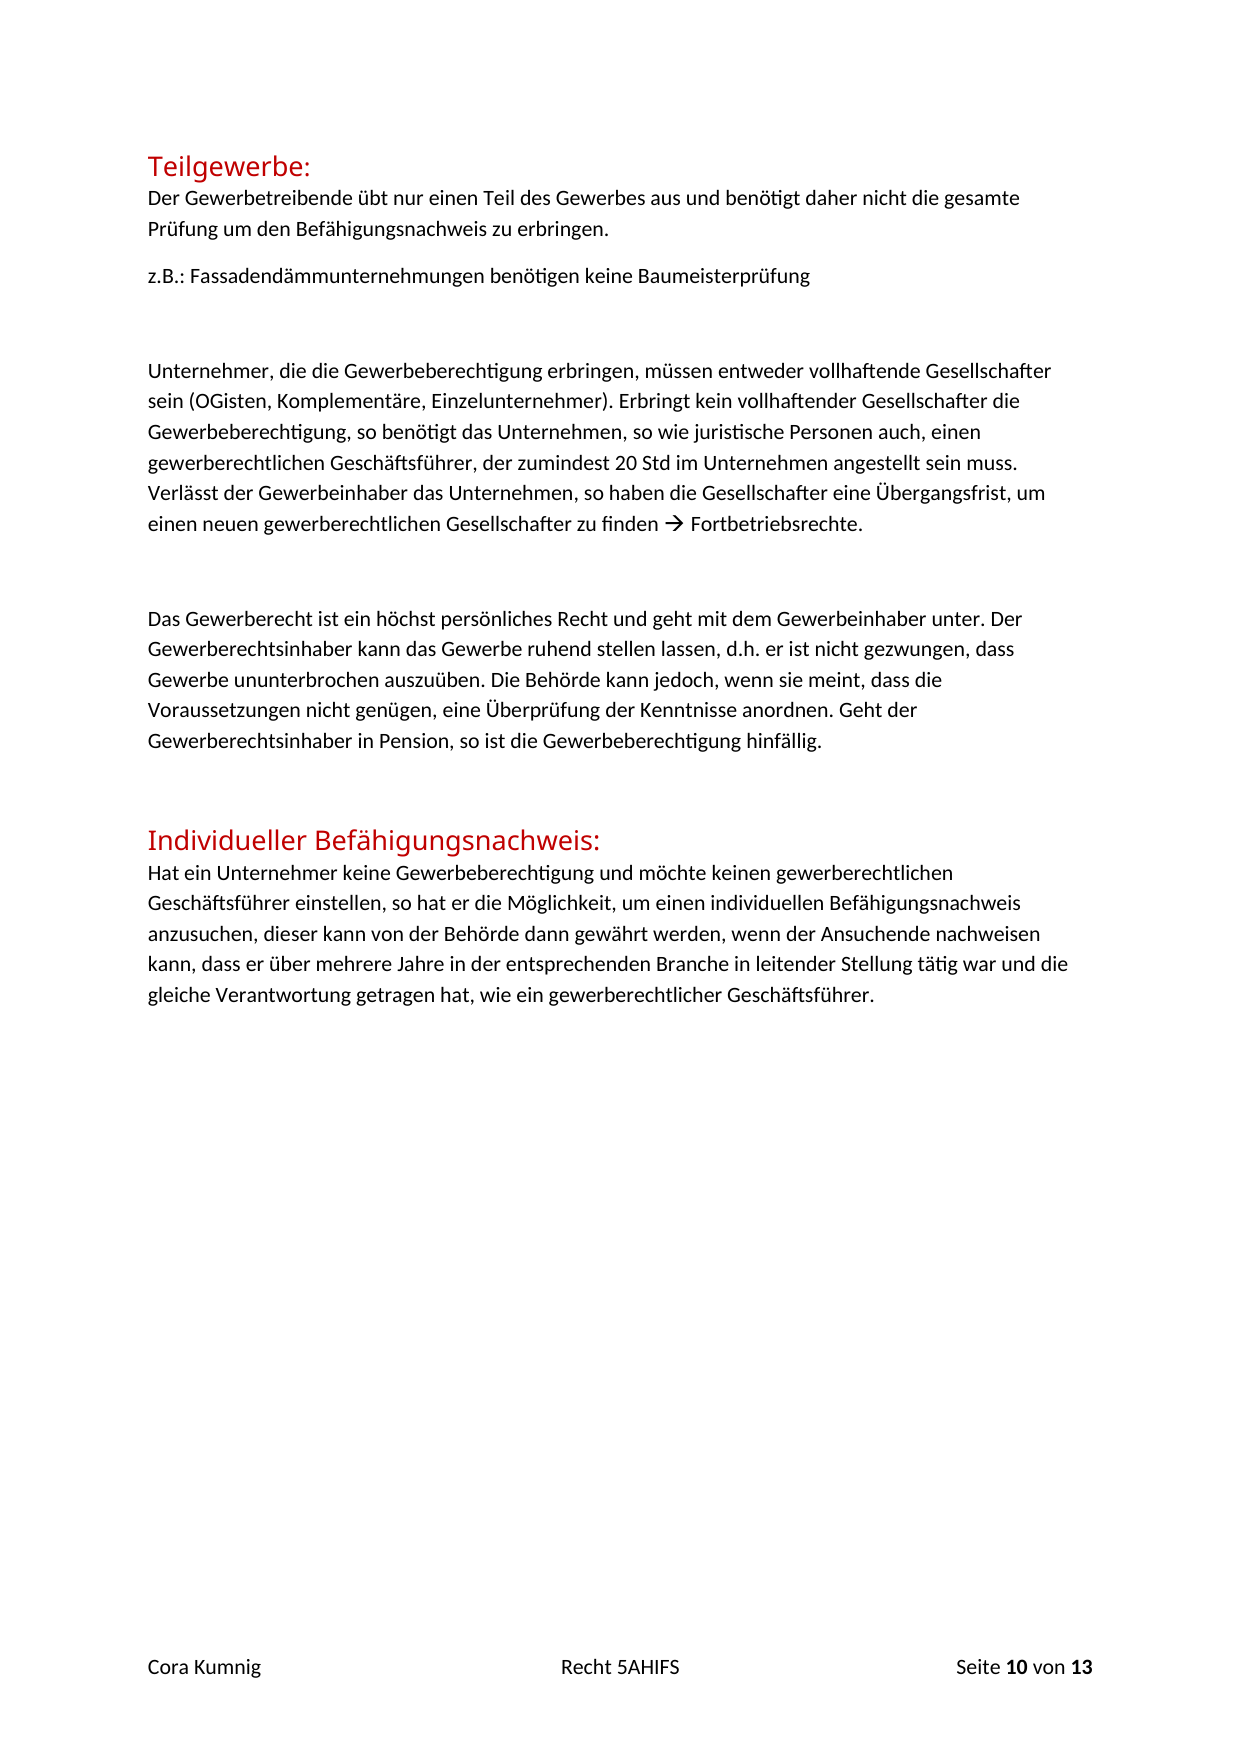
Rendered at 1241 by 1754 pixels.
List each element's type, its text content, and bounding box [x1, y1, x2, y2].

text Hat ein Unternehmer keine Gewerbeberechtigung und möchte keinen gewerberechtlichen Geschäftsführer einstellen, so hat er die Möglichkeit, um einen individuellen Befähigungsnachweis anzusuchen, dieser kann von der Behörde dann gewährt werden, wenn der Ansuchende nachweisen kann, dass er über mehrere Jahre in der entsprechenden Branche in leitender Stellung tätig war und die gleiche Verantwortung getragen hat, wie ein gewerberechtlicher Geschäftsführer. [148, 859, 1093, 1008]
text Der Gewerbetreibende übt nur einen Teil des Gewerbes aus und benötigt daher nicht die gesamte Prüfung um den Befähigungsnachweis zu erbringen. [148, 184, 1093, 242]
subtitle Teilgewerbe: [148, 148, 1093, 184]
subtitle Individueller Befähigungsnachweis: [148, 822, 1093, 859]
text Unternehmer, die die Gewerbeberechtigung erbringen, müssen entweder vollhaftende Gesellschafter sein (OGisten, Komplementäre, Einzelunternehmer). Erbringt kein vollhaftender Gesellschafter die Gewerbeberechtigung, so benötigt das Unternehmen, so wie juristische Personen auch, einen gewerberechtlichen Geschäftsführer, der zumindest 20 Std im Unternehmen angestellt sein muss. Verlässt der Gewerbeinhaber das Unternehmen, so haben die Gesellschafter eine Übergangsfrist, um einen neuen gewerberechtlichen Gesellschafter zu finden Fortbetriebsrechte. [148, 357, 1093, 537]
text z.B.: Fassadendämmunternehmungen benötigen keine Baumeisterprüfung [148, 262, 1093, 289]
text Das Gewerberecht ist ein höchst persönliches Recht und geht mit dem Gewerbeinhaber unter. Der Gewerberechtsinhaber kann das Gewerbe ruhend stellen lassen, d.h. er ist nicht gezwungen, dass Gewerbe ununterbrochen auszuüben. Die Behörde kann jedoch, wenn sie meint, dass die Voraussetzungen nicht genügen, eine Überprüfung der Kenntnisse anordnen. Geht der Gewerberechtsinhaber in Pension, so ist die Gewerbeberechtigung hinfällig. [148, 605, 1093, 754]
